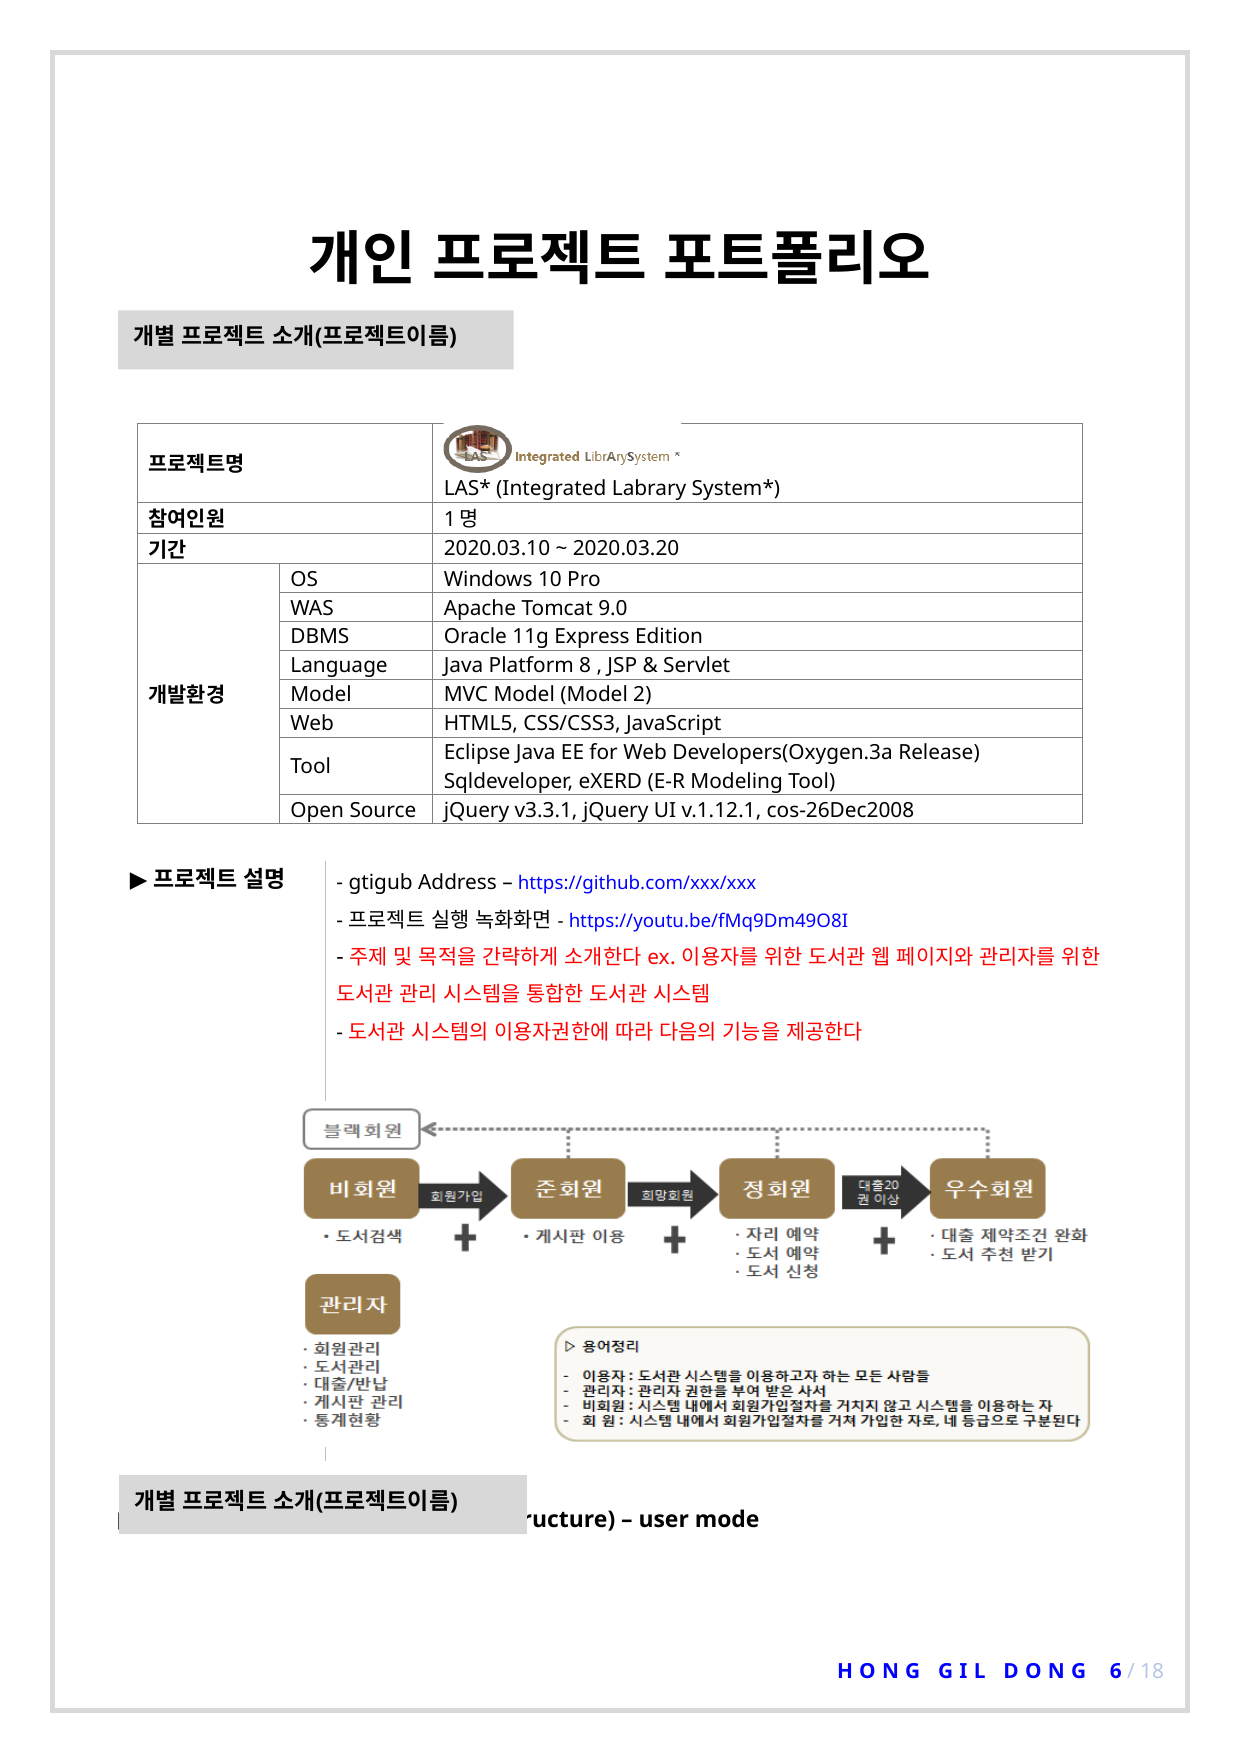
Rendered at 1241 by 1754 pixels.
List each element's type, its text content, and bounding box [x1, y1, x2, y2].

table_cell 기간 [138, 534, 432, 563]
table_cell Java Platform 8 , JSP & Servlet [433, 651, 1082, 679]
table_header LAS* (Integrated Labrary System*) [433, 424, 1082, 502]
table_cell WAS [280, 593, 432, 621]
text ▶ 작업분할구조도(Work Breakdown Structure) – user mode [118, 1499, 1122, 1536]
table_cell Tool [280, 738, 432, 794]
table_cell MVC Model (Model 2) [433, 680, 1082, 708]
table_cell 참여인원 [138, 503, 432, 532]
table_cell Apache Tomcat 9.0 [433, 593, 1082, 621]
table_header - gtigub Address – https://github.com/xxx/xxx - 프로젝트 실행 녹화화면 - https://youtu.be/fMq9Dm49O8I - 주제 및 목적을 간략하게 소개한다 ex. 이용자를 위한 도서관 웹 페이지와 관리자를 위한 도서관 관리 시스템을 통합한 도서관 시스템 - 도서관 시스템의 이용자권한에 따라 다음의 기능을 제공한다 [326, 861, 1133, 1461]
picture [443, 423, 682, 474]
text 개인 프로젝트 포트폴리오 [118, 198, 1122, 311]
table_cell jQuery v3.3.1, jQuery UI v.1.12.1, cos-26Dec2008 [433, 795, 1082, 823]
table_cell OS [280, 564, 432, 592]
table_cell Open Source [280, 795, 432, 823]
table_cell 개발환경 [138, 564, 279, 823]
table_cell Web [280, 709, 432, 737]
table_header 프로젝트명 [138, 424, 432, 502]
table_cell Language [280, 651, 432, 679]
table_cell HTML5, CSS/CSS3, JavaScript [433, 709, 1082, 737]
table_cell Windows 10 Pro [433, 564, 1082, 592]
table_cell DBMS [280, 622, 432, 650]
table_cell Model [280, 680, 432, 708]
table_cell 2020.03.10 ~ 2020.03.20 [433, 534, 1082, 563]
picture [298, 1101, 1094, 1447]
table_cell Oracle 11g Express Edition [433, 622, 1082, 650]
table_cell Eclipse Java EE for Web Developers(Oxygen.3a Release) Sqldeveloper, eXERD (E-R Modeling Tool) [433, 738, 1082, 794]
table_cell 1명 [433, 503, 1082, 532]
table_header ▶ 프로젝트 설명 [118, 861, 325, 1461]
